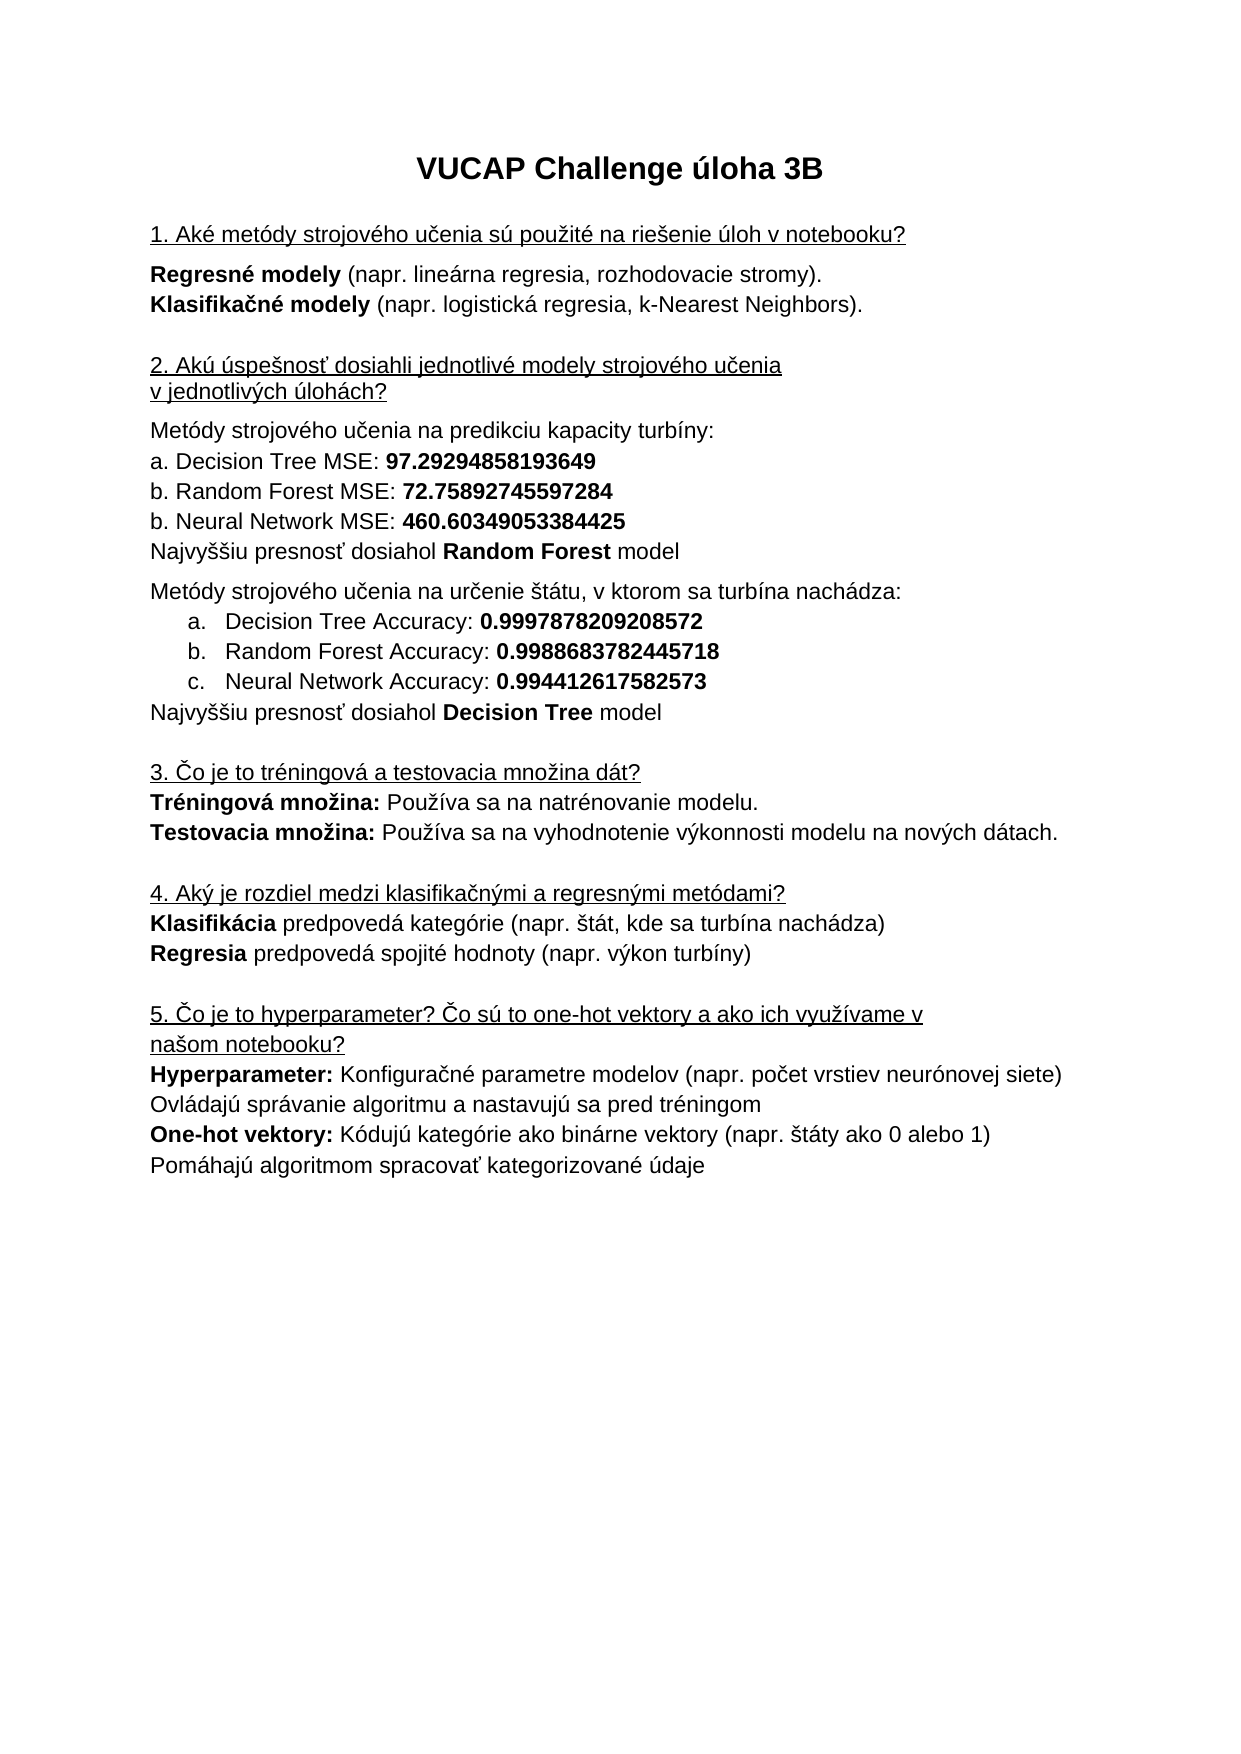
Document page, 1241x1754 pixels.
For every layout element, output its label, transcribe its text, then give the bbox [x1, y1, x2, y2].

text 4. Aký je rozdiel medzi klasifikačnými a regresnými metódami? [150, 880, 1090, 906]
text Klasifikačné modely (napr. logistická regresia, k-Nearest Neighbors). [150, 291, 1090, 317]
text Metódy strojového učenia na predikciu kapacity turbíny: [150, 417, 1090, 444]
text Najvyššiu presnosť dosiahol Decision Tree model [150, 698, 1090, 725]
text VUCAP Challenge úloha 3B [150, 150, 1090, 186]
text Testovacia množina: Používa sa na vyhodnotenie výkonnosti modelu na nových dátach. [150, 819, 1090, 846]
text 2. Akú úspešnosť dosiahli jednotlivé modely strojového učenia [150, 352, 1090, 378]
text našom notebooku? [150, 1031, 1090, 1057]
text Metódy strojového učenia na určenie štátu, v ktorom sa turbína nachádza: [150, 578, 1090, 604]
text Hyperparameter: Konfiguračné parametre modelov (napr. počet vrstiev neurónovej siete) [150, 1061, 1090, 1087]
text 1. Aké metódy strojového učenia sú použité na riešenie úloh v notebooku? [150, 221, 1090, 248]
text Regresia predpovedá spojité hodnoty (napr. výkon turbíny) [150, 940, 1090, 967]
text v jednotlivých úlohách? [150, 378, 1090, 404]
text a. Decision Tree MSE: 97.29294858193649 [150, 448, 1090, 474]
text 3. Čo je to tréningová a testovacia množina dát? [150, 759, 1090, 785]
text b. Random Forest MSE: 72.75892745597284 [150, 478, 1090, 504]
list Random Forest Accuracy: 0.9988683782445718 [187, 638, 1090, 664]
text Tréningová množina: Používa sa na natrénovanie modelu. [150, 789, 1090, 816]
text 5. Čo je to hyperparameter? Čo sú to one-hot vektory a ako ich využívame v [150, 1001, 1090, 1027]
text Regresné modely (napr. lineárna regresia, rozhodovacie stromy). [150, 261, 1090, 287]
list Neural Network Accuracy: 0.994412617582573 [187, 668, 1090, 695]
text Najvyššiu presnosť dosiahol Random Forest model [150, 538, 1090, 564]
text Klasifikácia predpovedá kategórie (napr. štát, kde sa turbína nachádza) [150, 910, 1090, 936]
text Ovládajú správanie algoritmu a nastavujú sa pred tréningom [150, 1091, 1090, 1118]
text One-hot vektory: Kódujú kategórie ako binárne vektory (napr. štáty ako 0 alebo 1) [150, 1121, 1090, 1148]
text b. Neural Network MSE: 460.60349053384425 [150, 508, 1090, 534]
text Pomáhajú algoritmom spracovať kategorizované údaje [150, 1152, 1090, 1178]
list Decision Tree Accuracy: 0.9997878209208572 [187, 608, 1090, 634]
